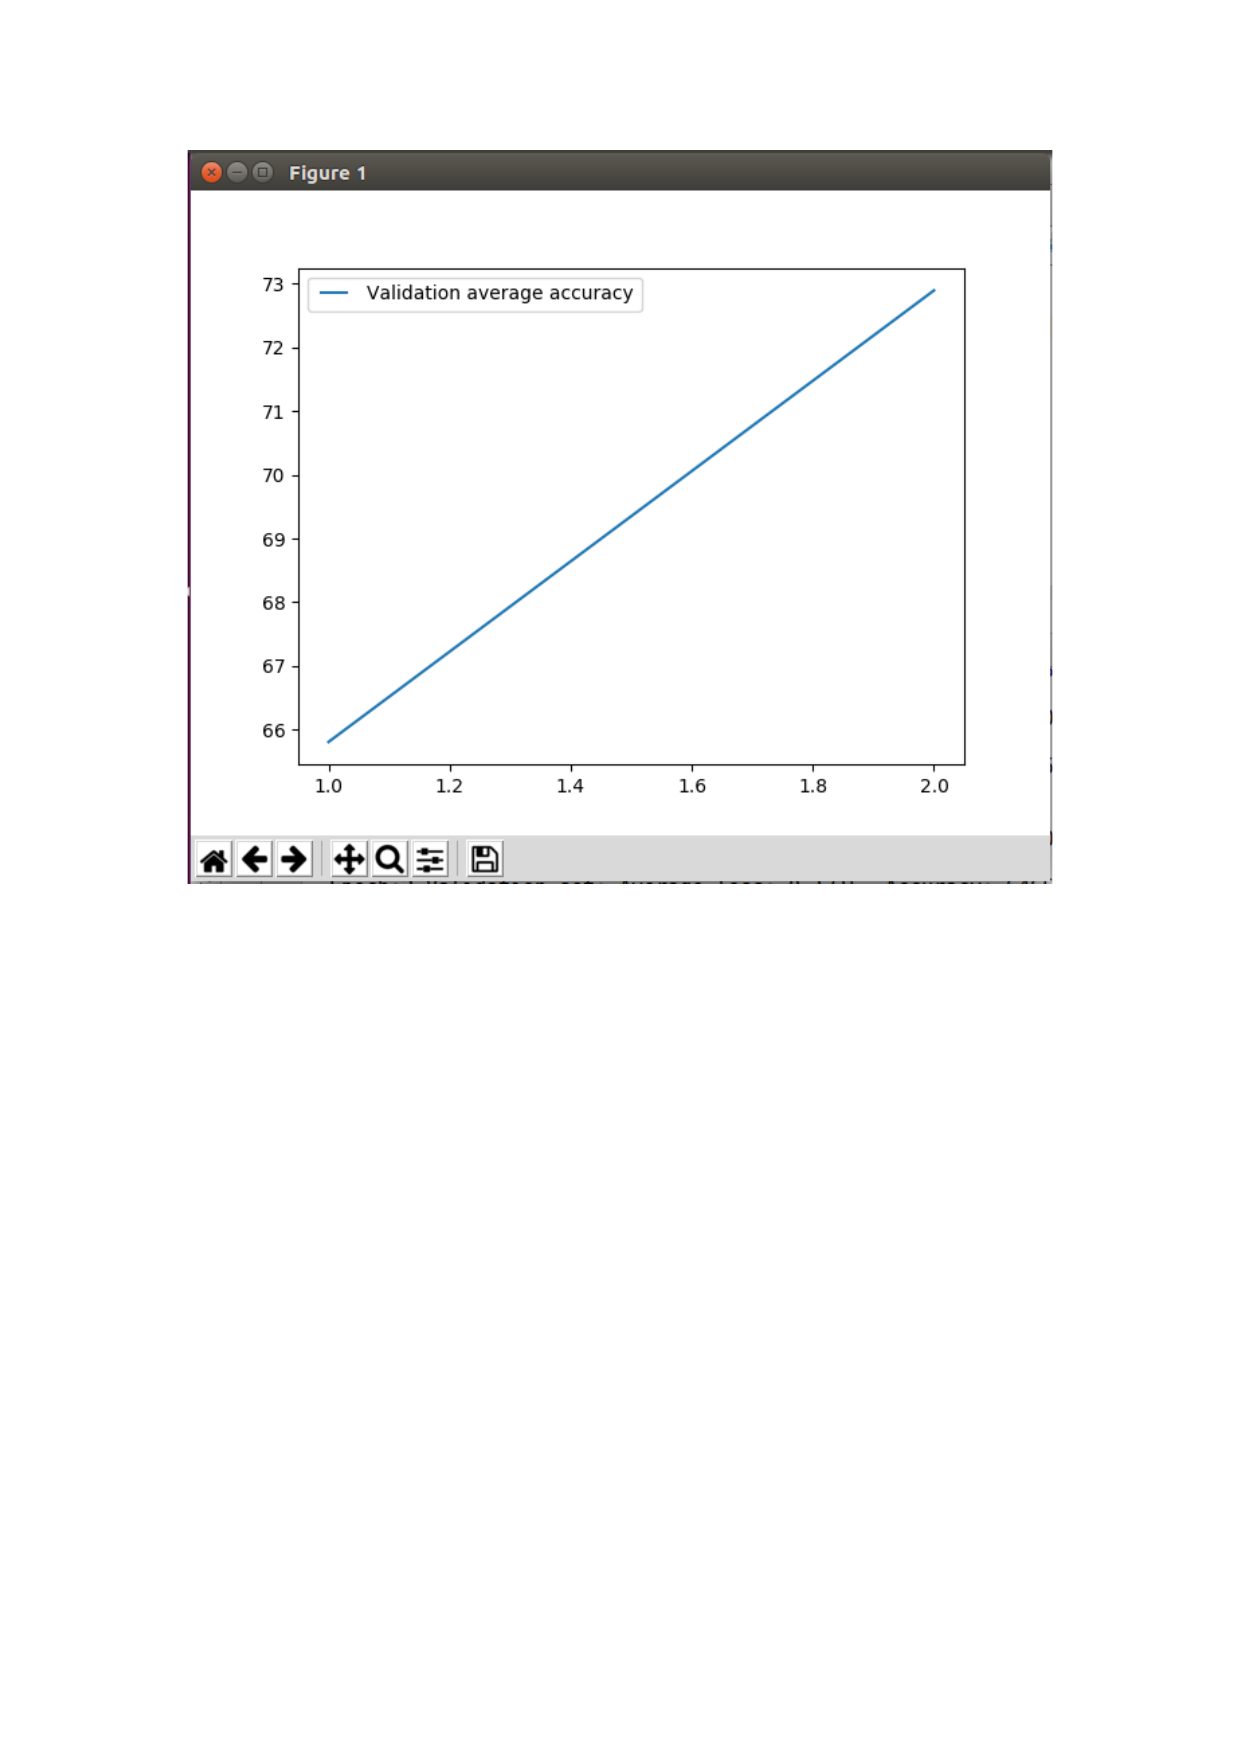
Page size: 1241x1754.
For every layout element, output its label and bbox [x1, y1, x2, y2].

picture [187, 150, 1053, 884]
